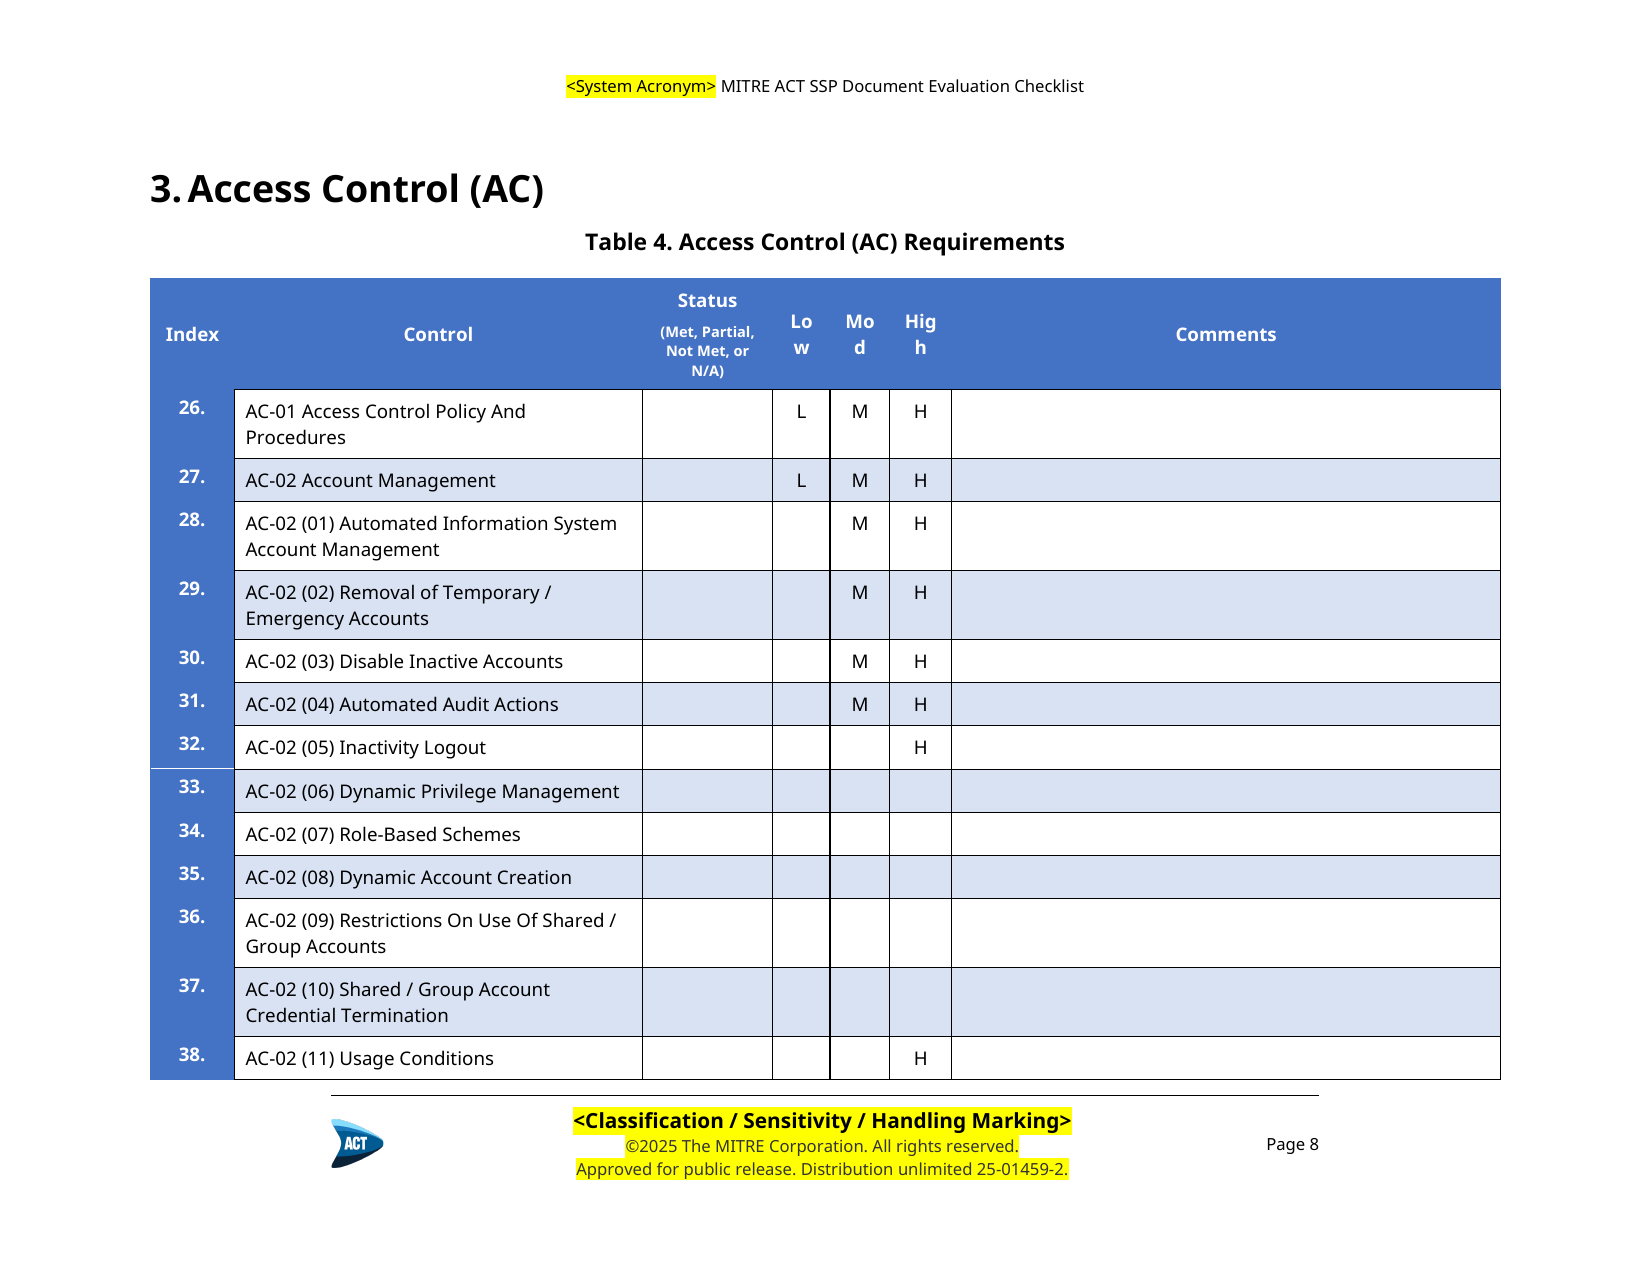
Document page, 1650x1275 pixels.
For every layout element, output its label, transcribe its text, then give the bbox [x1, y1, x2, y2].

table_cell [643, 640, 772, 682]
table_header Control [235, 279, 642, 389]
table_cell H [890, 1037, 951, 1079]
table_cell [831, 726, 889, 768]
table_cell [151, 1037, 234, 1079]
table_cell [952, 502, 1500, 570]
table_cell AC-02 (05) Inactivity Logout [235, 726, 642, 768]
table_cell [151, 726, 234, 768]
table_cell M [831, 390, 889, 458]
table_cell [890, 856, 951, 898]
table_cell H [890, 390, 951, 458]
table_cell [151, 968, 234, 1036]
table_cell L [773, 459, 829, 501]
table_header Comments [952, 279, 1500, 389]
table_cell H [890, 640, 951, 682]
table_cell [890, 899, 951, 967]
table_cell [890, 813, 951, 855]
table_cell H [890, 726, 951, 768]
table_cell AC-02 (06) Dynamic Privilege Management [235, 770, 642, 812]
table_cell [151, 813, 234, 855]
table_cell [151, 502, 234, 570]
table_cell [773, 502, 829, 570]
table_cell [643, 390, 772, 458]
table_cell [831, 813, 889, 855]
table_cell [151, 899, 234, 967]
table_cell [643, 459, 772, 501]
table_cell [831, 770, 889, 812]
table_cell M [831, 459, 889, 501]
table_cell [773, 571, 829, 639]
table_cell [151, 459, 234, 501]
table_header High [890, 279, 951, 389]
table_cell AC-02 (09) Restrictions On Use Of Shared / Group Accounts [235, 899, 642, 967]
table_cell [151, 640, 234, 682]
table_header Index [151, 279, 234, 389]
table_cell [952, 1037, 1500, 1079]
table_cell [151, 770, 234, 812]
table_cell [952, 390, 1500, 458]
table_cell [643, 899, 772, 967]
table_cell [643, 813, 772, 855]
table_cell [952, 856, 1500, 898]
table_cell M [831, 640, 889, 682]
table_cell [773, 683, 829, 725]
table_cell AC-02 (10) Shared / Group Account Credential Termination [235, 968, 642, 1036]
table_cell [643, 571, 772, 639]
table_cell AC-02 (02) Removal of Temporary / Emergency Accounts [235, 571, 642, 639]
table_cell [952, 968, 1500, 1036]
table_cell [890, 770, 951, 812]
table_cell [151, 683, 234, 725]
table_header Low [773, 279, 829, 389]
table_cell [643, 502, 772, 570]
table_cell [890, 968, 951, 1036]
table_cell [773, 726, 829, 768]
table_cell [952, 683, 1500, 725]
table_cell L [773, 390, 829, 458]
picture [331, 1119, 384, 1168]
table_cell [952, 770, 1500, 812]
table_cell [952, 571, 1500, 639]
table_header Mod [831, 279, 889, 389]
table_cell [773, 770, 829, 812]
table_cell AC-01 Access Control Policy And Procedures [235, 390, 642, 458]
table_cell [952, 899, 1500, 967]
table_cell H [890, 502, 951, 570]
table_cell [952, 813, 1500, 855]
table_cell [151, 856, 234, 898]
table_cell [952, 459, 1500, 501]
table_cell M [831, 502, 889, 570]
table_cell AC-02 (08) Dynamic Account Creation [235, 856, 642, 898]
table_cell [151, 390, 234, 458]
table_cell [773, 640, 829, 682]
table_cell AC-02 (11) Usage Conditions [235, 1037, 642, 1079]
table_cell H [890, 459, 951, 501]
table_cell M [831, 571, 889, 639]
table_cell [643, 683, 772, 725]
table_cell H [890, 683, 951, 725]
table_cell AC-02 (07) Role-Based Schemes [235, 813, 642, 855]
subtitle Access Control (AC) [150, 162, 1500, 213]
table_cell [831, 899, 889, 967]
table_cell [643, 770, 772, 812]
table_cell AC-02 Account Management [235, 459, 642, 501]
table_cell M [831, 683, 889, 725]
table_cell [643, 968, 772, 1036]
table_cell [952, 640, 1500, 682]
table_cell AC-02 (01) Automated Information System Account Management [235, 502, 642, 570]
table_cell [773, 813, 829, 855]
table_cell H [890, 571, 951, 639]
table_cell [773, 856, 829, 898]
table_cell AC-02 (03) Disable Inactive Accounts [235, 640, 642, 682]
table_cell [773, 1037, 829, 1079]
table_cell [773, 968, 829, 1036]
table_cell [831, 1037, 889, 1079]
table_cell [151, 571, 234, 639]
table_header Status (Met, Partial, Not Met, or N/A) [643, 279, 772, 389]
table_cell [773, 899, 829, 967]
table_cell [952, 726, 1500, 768]
table_cell [831, 856, 889, 898]
table_cell [643, 856, 772, 898]
table_cell [643, 726, 772, 768]
table_cell AC-02 (04) Automated Audit Actions [235, 683, 642, 725]
table_cell [831, 968, 889, 1036]
table_cell [643, 1037, 772, 1079]
